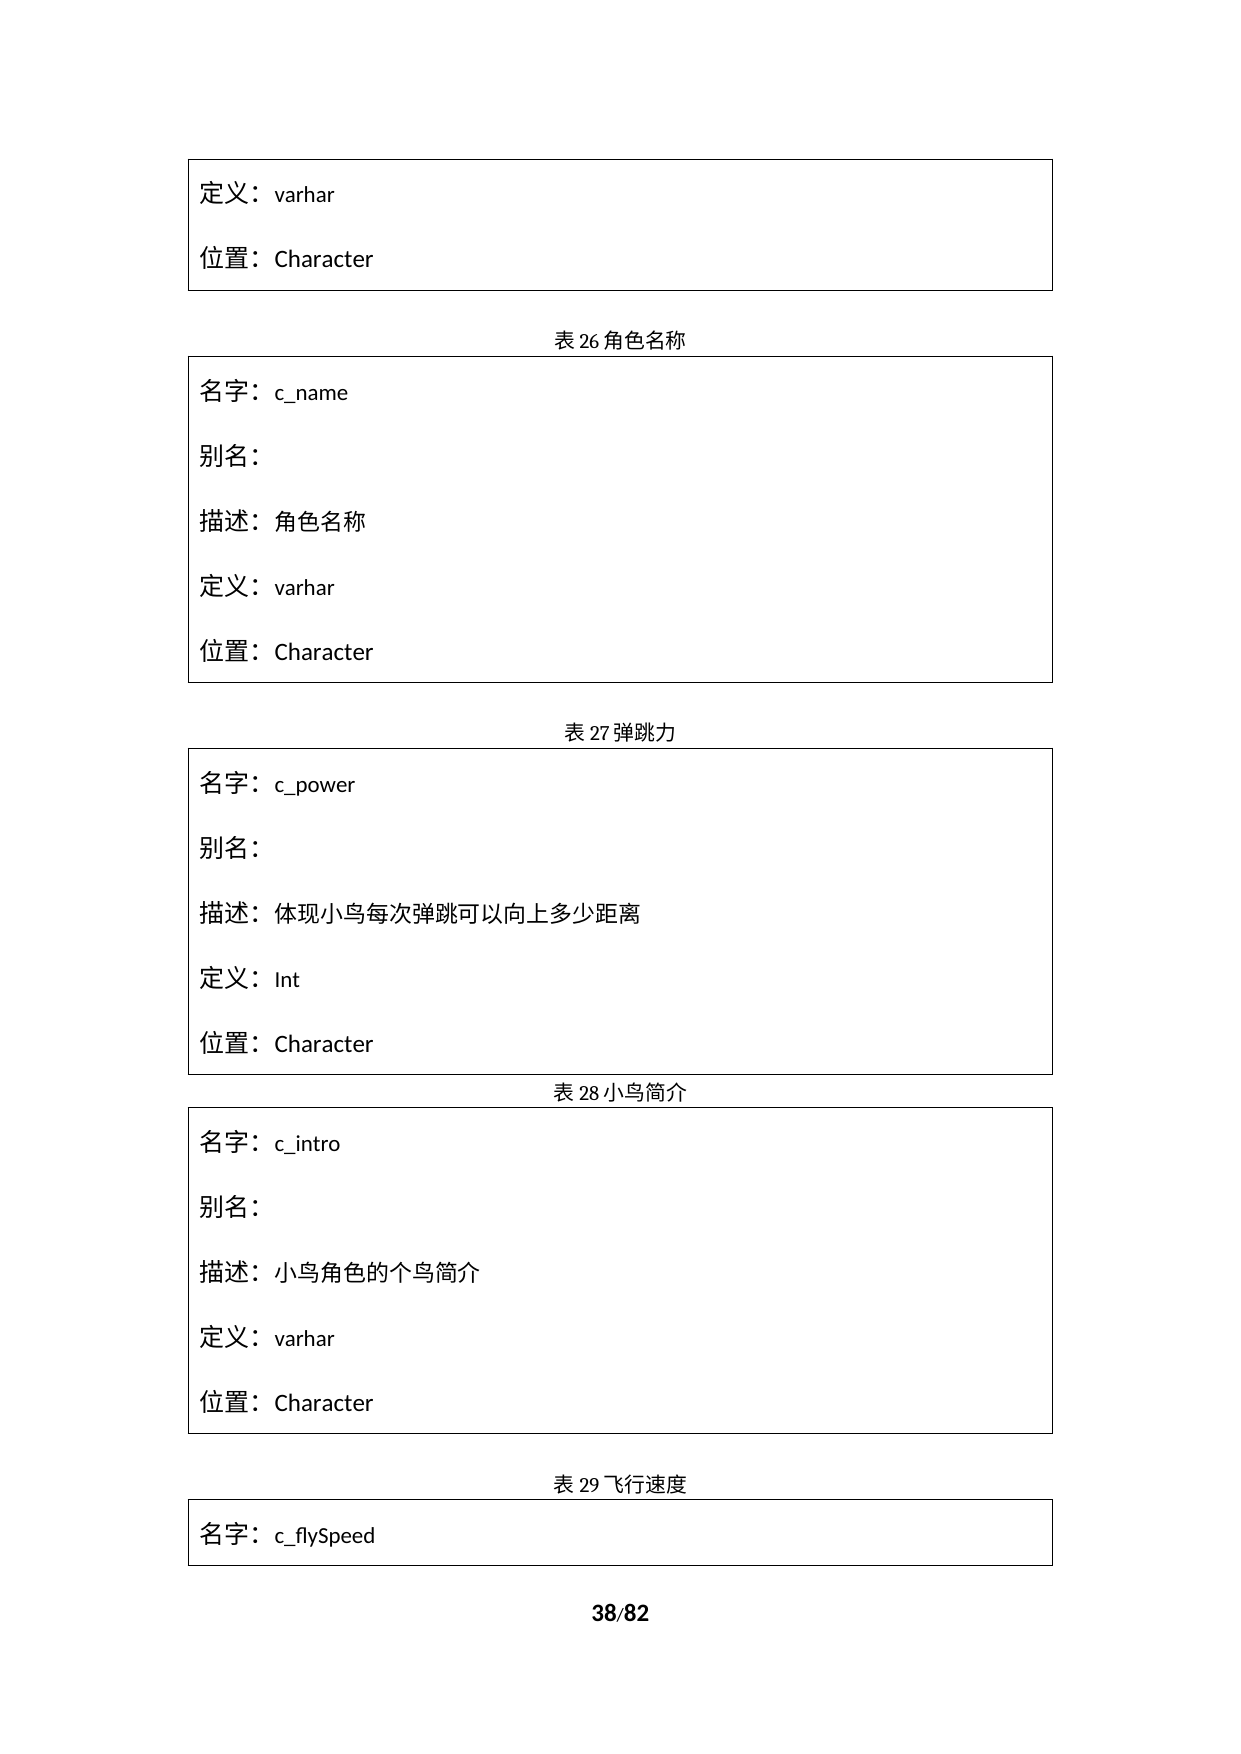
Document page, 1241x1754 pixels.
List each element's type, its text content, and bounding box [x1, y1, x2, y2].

table_header 名字：c_name 别名： 描述：角色名称 定义：varhar 位置：Character [189, 357, 1052, 682]
text 表 27弹跳力 [187, 715, 1053, 748]
table_header 名字：c_intro 别名： 描述：小鸟角色的个鸟简介 定义：varhar 位置：Character [189, 1108, 1052, 1433]
text 表 28小鸟简介 [187, 1075, 1053, 1107]
table_header 名字：Cid 别名： 描述：角色的编号 定义：varhar 位置：Character [189, 160, 1052, 289]
text 表 26角色名称 [187, 323, 1053, 356]
text 表 29飞行速度 [187, 1467, 1053, 1499]
table_header 名字：c_power 别名： 描述：体现小鸟每次弹跳可以向上多少距离 定义：Int 位置：Character [189, 749, 1052, 1074]
table_header 名字：c_flySpeed 别名： 描述：小鸟的飞行速度，实际上是地图和背景的移动速度 定义：Int 位置：Character [189, 1500, 1052, 1565]
